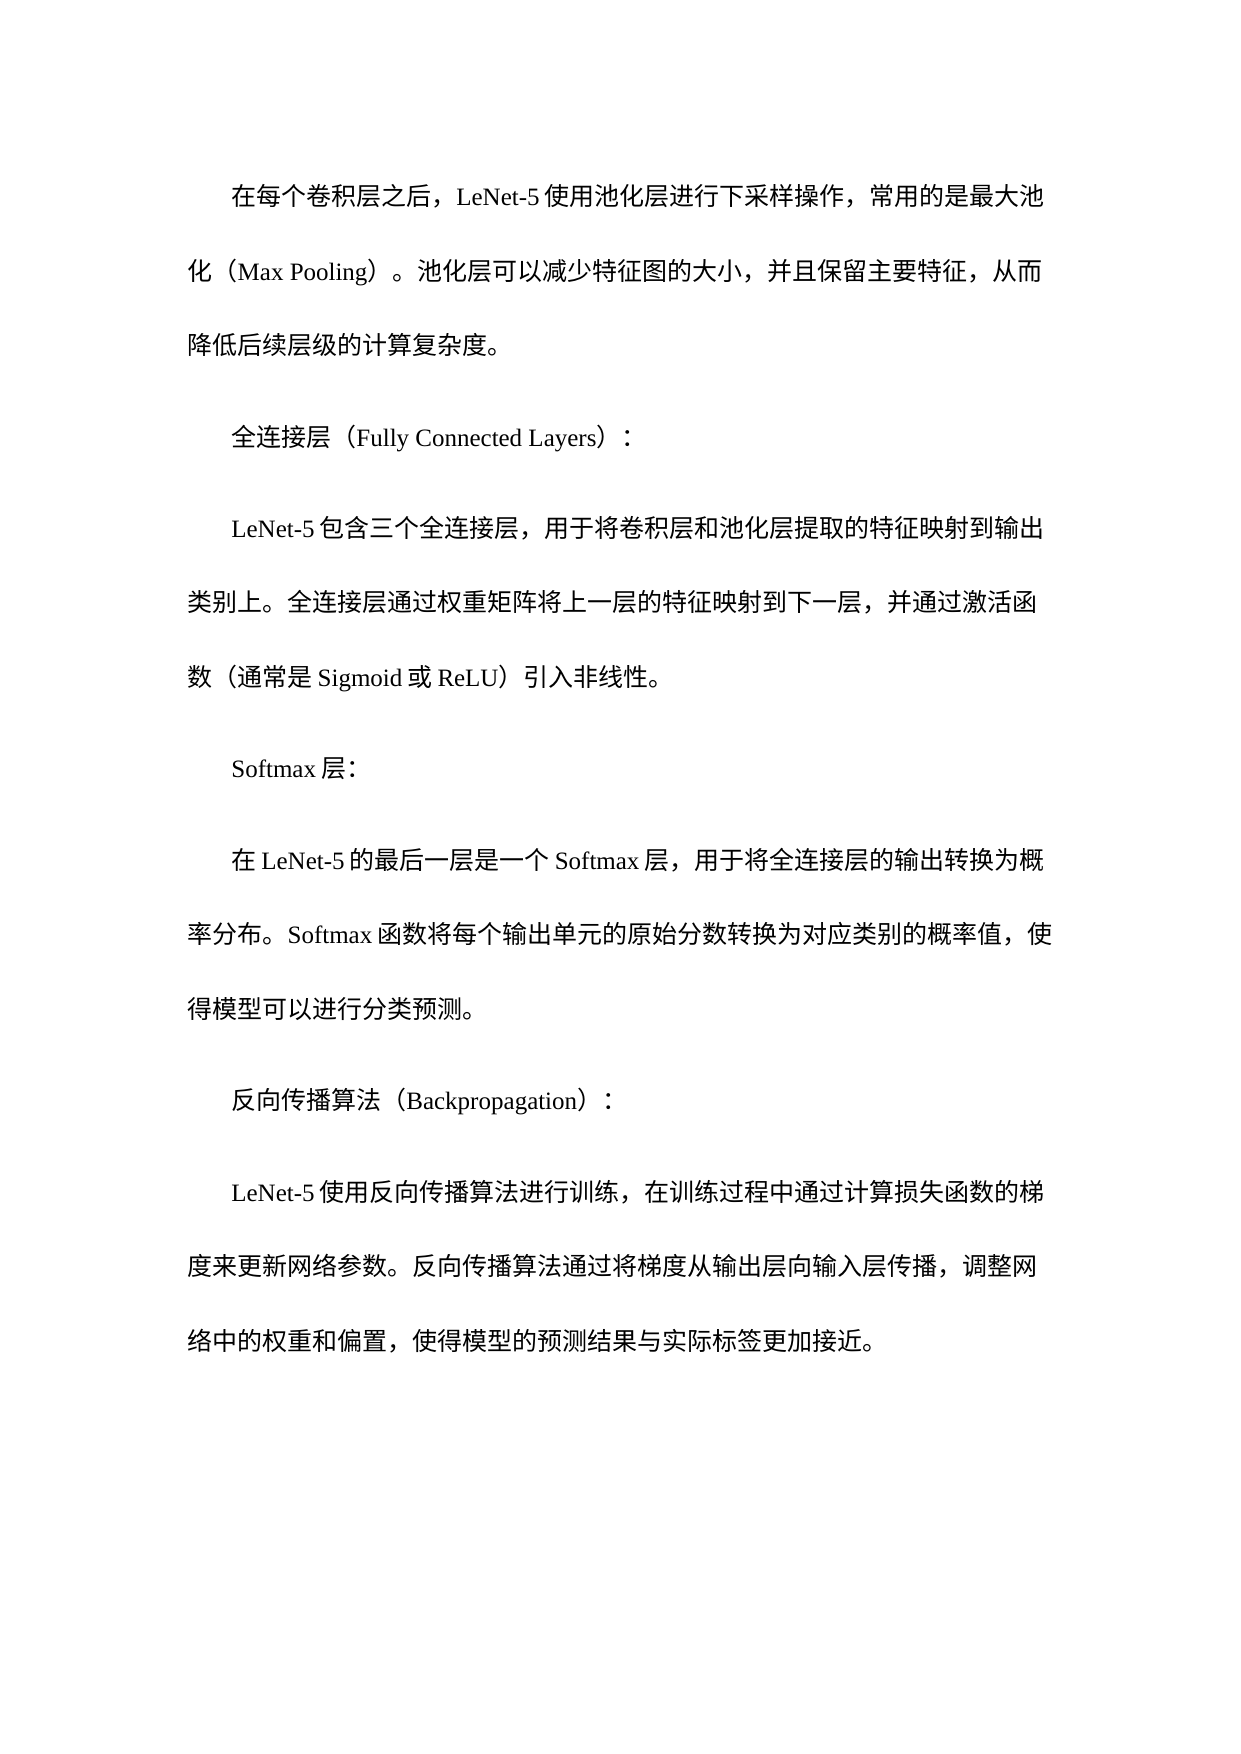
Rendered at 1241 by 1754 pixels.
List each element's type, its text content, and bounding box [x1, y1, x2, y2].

text 在每个卷积层之后，LeNet-5使用池化层进行下采样操作，常用的是最大池化（Max Pooling）。池化层可以减少特征图的大小，并且保留主要特征，从而降低后续层级的计算复杂度。 [187, 162, 1053, 376]
text LeNet-5包含三个全连接层，用于将卷积层和池化层提取的特征映射到输出类别上。全连接层通过权重矩阵将上一层的特征映射到下一层，并通过激活函数（通常是Sigmoid或ReLU）引入非线性。 [187, 494, 1053, 708]
text 全连接层（Fully Connected Layers）： [187, 403, 1053, 468]
text 在LeNet-5的最后一层是一个Softmax层，用于将全连接层的输出转换为概率分布。Softmax函数将每个输出单元的原始分数转换为对应类别的概率值，使得模型可以进行分类预测。 [187, 826, 1053, 1040]
text 反向传播算法（Backpropagation）： [187, 1066, 1053, 1131]
text Softmax层： [187, 734, 1053, 799]
text LeNet-5使用反向传播算法进行训练，在训练过程中通过计算损失函数的梯度来更新网络参数。反向传播算法通过将梯度从输出层向输入层传播，调整网络中的权重和偏置，使得模型的预测结果与实际标签更加接近。 [187, 1158, 1053, 1372]
